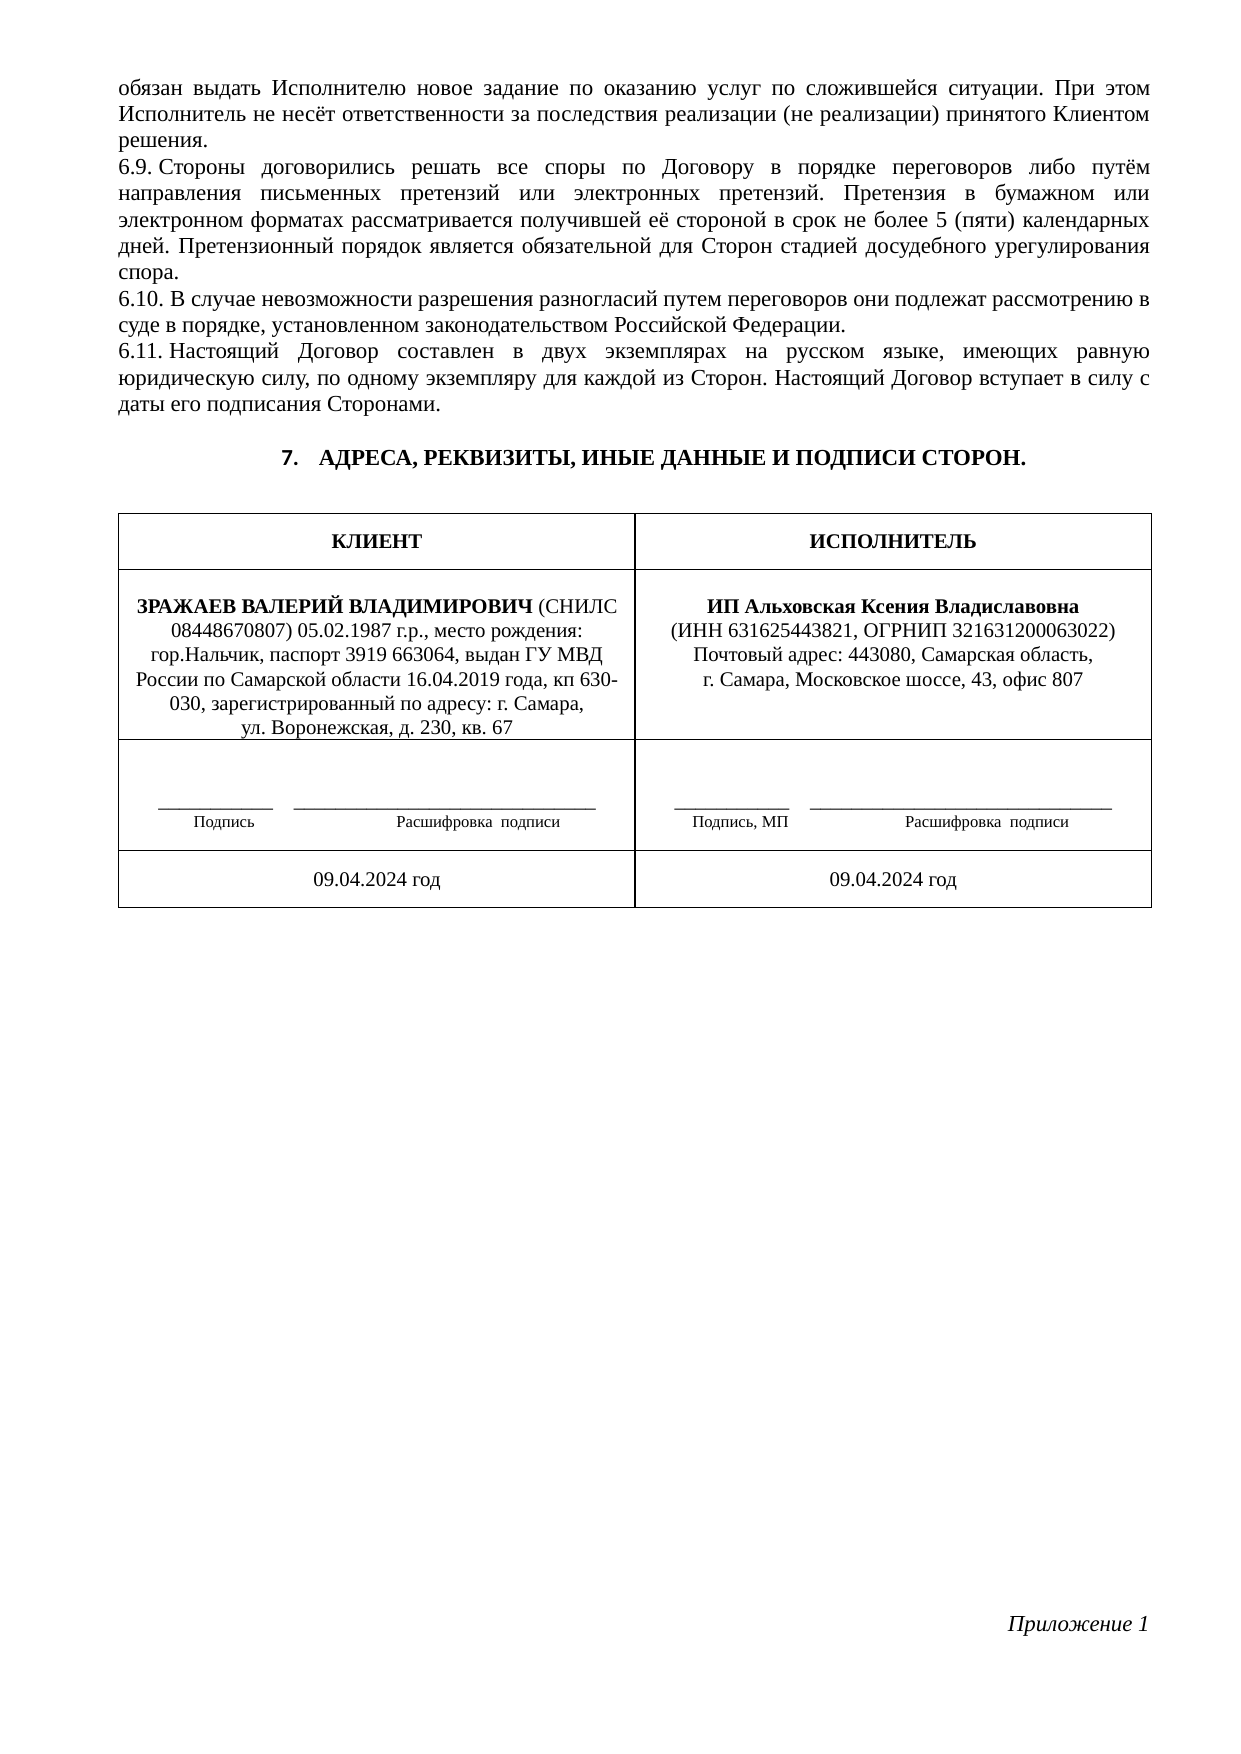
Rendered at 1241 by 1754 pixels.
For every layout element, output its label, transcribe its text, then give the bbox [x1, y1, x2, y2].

table_cell 09.04.2024 год [636, 851, 1151, 907]
table_header ИСПОЛНИТЕЛЬ [636, 514, 1151, 569]
table_cell 09.04.2024 год [119, 851, 634, 907]
table_cell ИП Альховская Ксения Владиславовна (ИНН 631625443821, ОГРНИП 321631200063022) Почтовый адрес: 443080, Самарская область, г. Самара, Московское шоссе, 43, офис 807 [636, 570, 1151, 739]
text 6.10. В случае невозможности разрешения разногласий путем переговоров они подлежат рассмотрению в суде в порядке, установленном законодательством Российской Федерации. [118, 285, 1152, 337]
table_cell ЗРАЖАЕВ ВАЛЕРИЙ ВЛАДИМИРОВИЧ (СНИЛС 08448670807) 05.02.1987 г.р., место рождения: гор.Нальчик, паспорт 3919 663064, выдан ГУ МВД России по Самарской области 16.04.2019 года, кп 630-030, зарегистрированный по адресу: г. Самара, ул. Воронежская, д. 230, кв. 67 [119, 570, 634, 739]
table_cell ___________ _____________________________ Подпись Расшифровка подписи [119, 740, 634, 850]
text 6.11. Настоящий Договор составлен в двух экземплярах на русском языке, имеющих равную юридическую силу, по одному экземпляру для каждой из Сторон. Настоящий Договор вступает в силу с даты его подписания Сторонами. [118, 337, 1152, 416]
text 6.9. Стороны договорились решать все споры по Договору в порядке переговоров либо путём направления письменных претензий или электронных претензий. Претензия в бумажном или электронном форматах рассматривается получившей её стороной в срок не более 5 (пяти) календарных дней. Претензионный порядок является обязательной для Сторон стадией досудебного урегулирования спора. [118, 153, 1152, 285]
table_header КЛИЕНТ [119, 514, 634, 569]
text Приложение 1 [118, 1610, 1152, 1637]
list АДРЕСА, РЕКВИЗИТЫ, ИНЫЕ ДАННЫЕ И ПОДПИСИ СТОРОН. [156, 443, 1152, 471]
table_cell ___________ _____________________________ Подпись, МП Расшифровка подписи [636, 740, 1151, 850]
